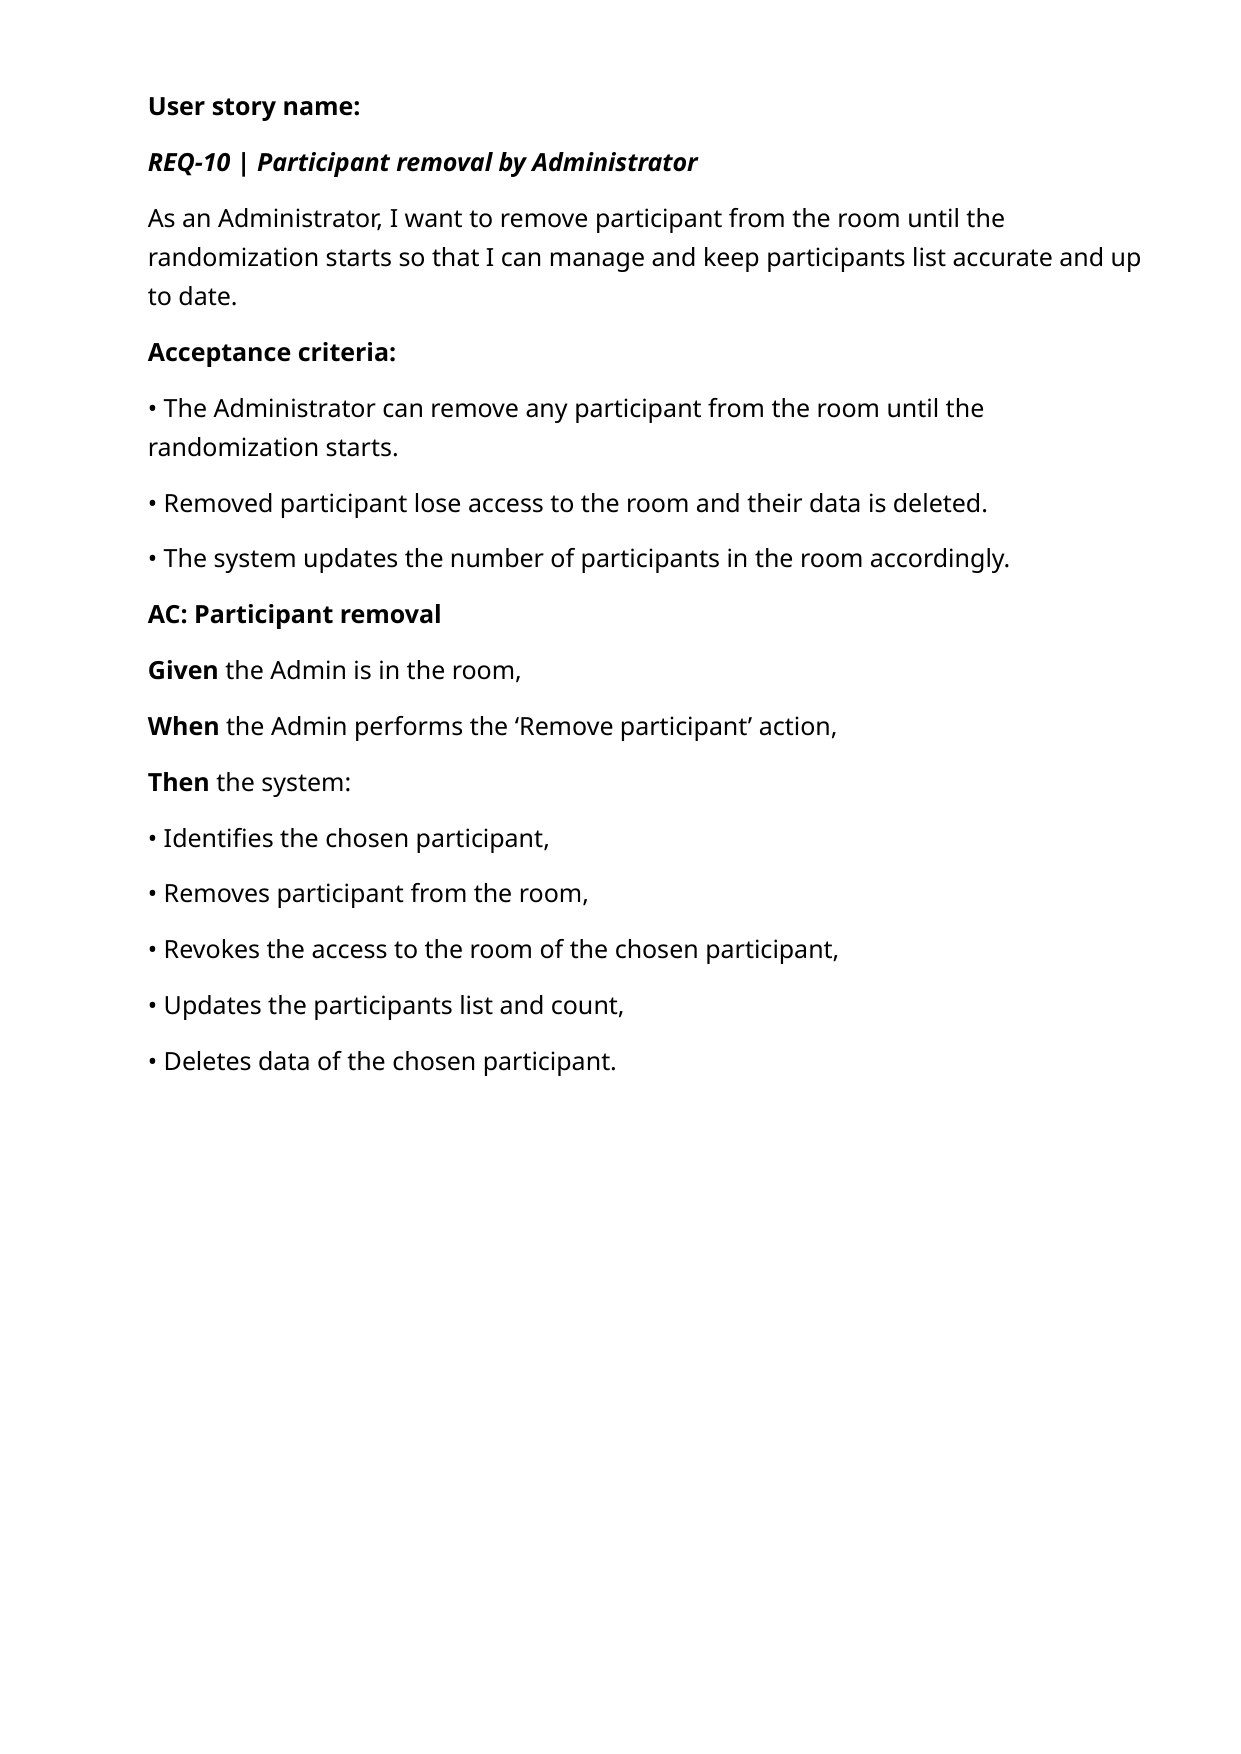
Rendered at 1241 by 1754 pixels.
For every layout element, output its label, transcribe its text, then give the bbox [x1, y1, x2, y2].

text AC: Participant removal [148, 597, 1152, 631]
text As an Administrator, I want to remove participant from the room until the randomization starts so that I can manage and keep participants list accurate and up to date. [148, 200, 1152, 313]
text • The system updates the number of participants in the room accordingly. [148, 541, 1152, 575]
text • Deletes data of the chosen participant. [148, 1043, 1152, 1078]
text When the Admin performs the ‘Remove participant’ action, [148, 708, 1152, 743]
text Given the Admin is in the room, [148, 653, 1152, 687]
text • Removes participant from the room, [148, 876, 1152, 910]
text Then the system: [148, 764, 1152, 798]
text • Removed participant lose access to the room and their data is deleted. [148, 485, 1152, 519]
text REQ-10 | Participant removal by Administrator [148, 144, 1152, 178]
text • The Administrator can remove any participant from the room until the randomization starts. [148, 390, 1152, 463]
text • Updates the participants list and count, [148, 988, 1152, 1022]
text Acceptance criteria: [148, 334, 1152, 368]
text User story name: [148, 88, 1152, 123]
text • Identifies the chosen participant, [148, 820, 1152, 854]
text • Revokes the access to the room of the chosen participant, [148, 932, 1152, 966]
